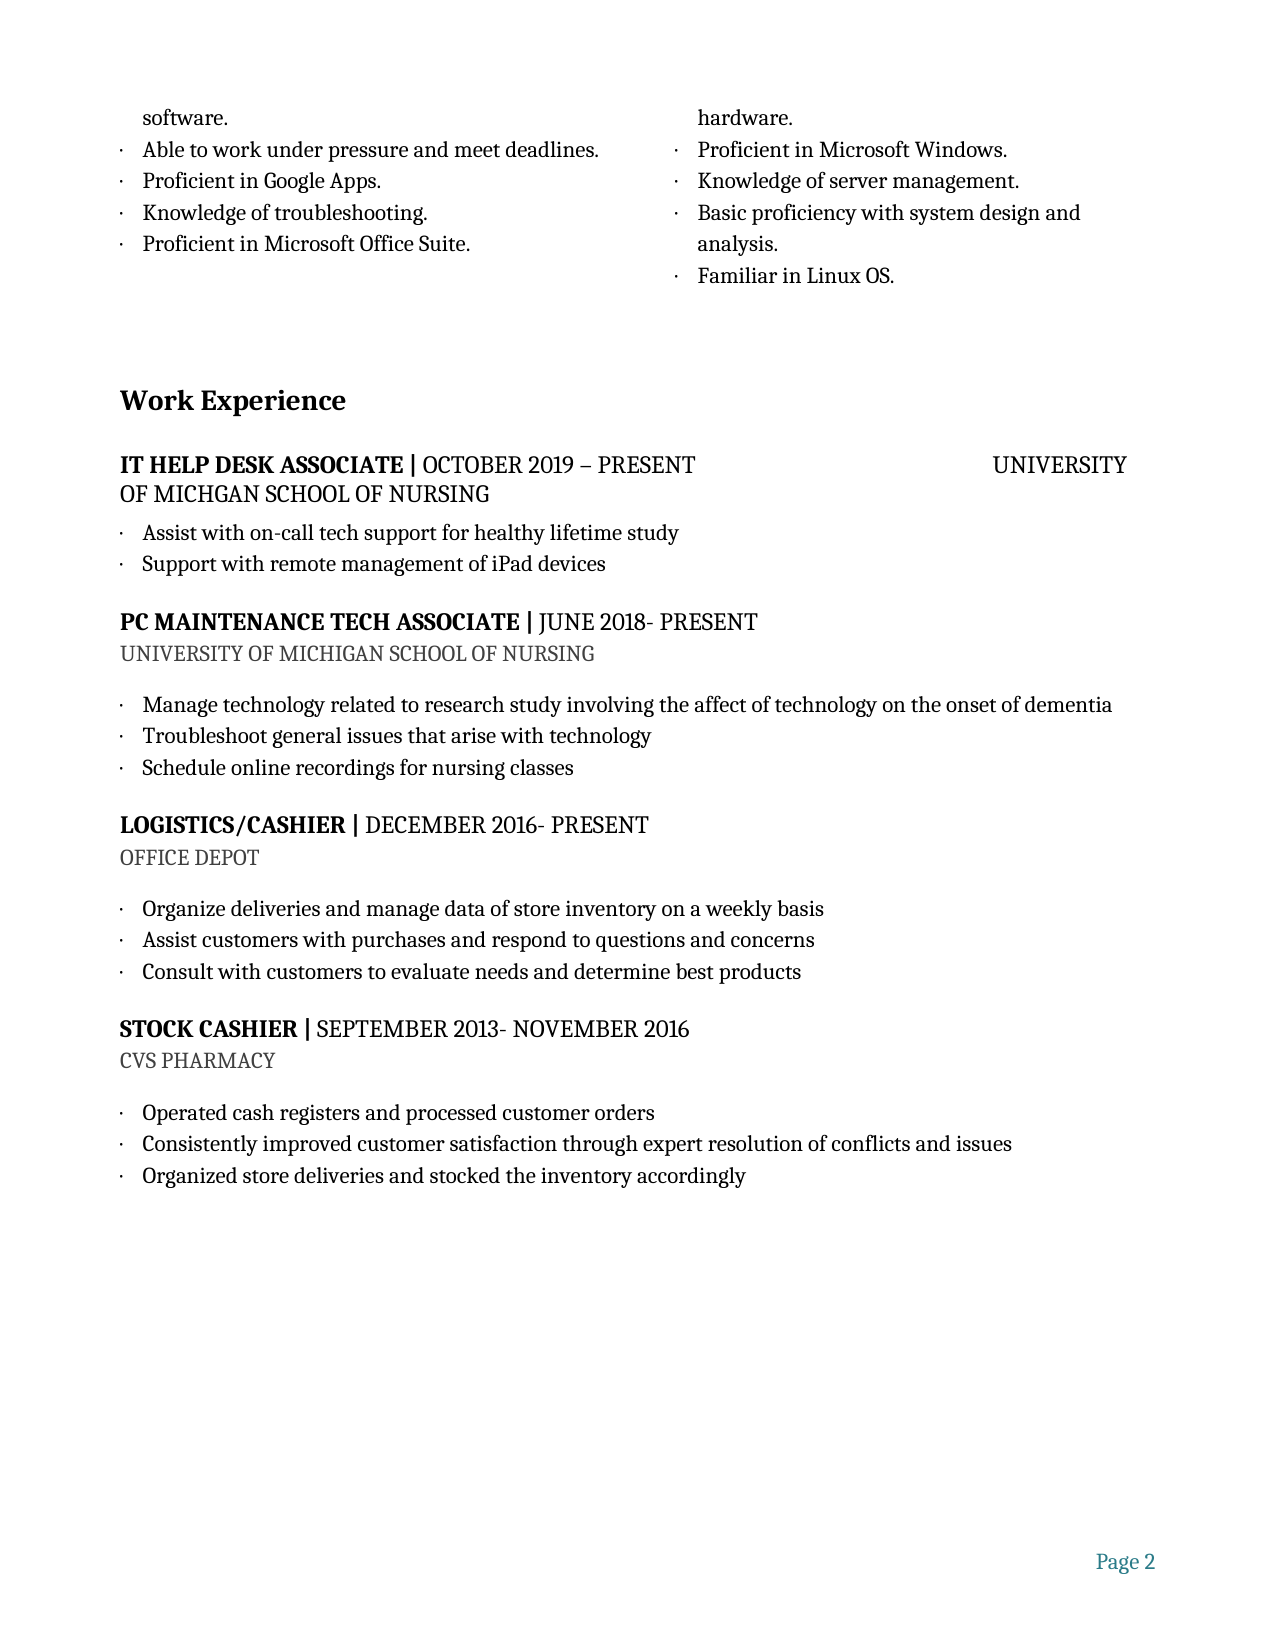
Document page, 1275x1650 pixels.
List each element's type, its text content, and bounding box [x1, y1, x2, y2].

text CVS PHARMACY [120, 1048, 1155, 1074]
list Organized store deliveries and stocked the inventory accordingly [120, 1163, 1155, 1189]
list Schedule online recordings for nursing classes [120, 755, 1155, 781]
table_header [120, 105, 637, 319]
list Consult with customers to evaluate needs and determine best products [120, 959, 1155, 985]
subtitle Work [120, 384, 1155, 418]
subtitle LOGISTICS/CASHIER | December 2016- Present [120, 811, 1155, 840]
list Operated cash registers and processed customer orders [120, 1099, 1155, 1126]
list Troubleshoot general issues that arise with technology [120, 723, 1155, 749]
list Organize deliveries and manage data of store inventory on a weekly basis [120, 896, 1155, 922]
list Consistently improved customer satisfaction through expert resolution of conflicts and issues [120, 1131, 1155, 1157]
text OFFICE DEPOT [120, 844, 1155, 871]
subtitle pc maintenance TECH ASSOCIATE | jUNE 2018- pRESENT [120, 607, 1155, 636]
list Manage technology related to research study involving the affect of technology on the onset of dementia [120, 692, 1155, 718]
list Assist customers with purchases and respond to questions and concerns [120, 927, 1155, 953]
text UNIVERSITY OF MICHIGAN SCHOOL OF NURSING [120, 640, 1155, 667]
list Assist with on-call tech support for healthy lifetime study [120, 519, 1155, 546]
list Support with remote management of iPad devices [120, 551, 1155, 577]
subtitle stock cashier | september 2013- november 2016 [120, 1015, 1155, 1044]
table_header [638, 105, 1155, 319]
subtitle IT Help Desk Associate | October 2019 – Present University of michgan school of nursing [120, 451, 1155, 509]
